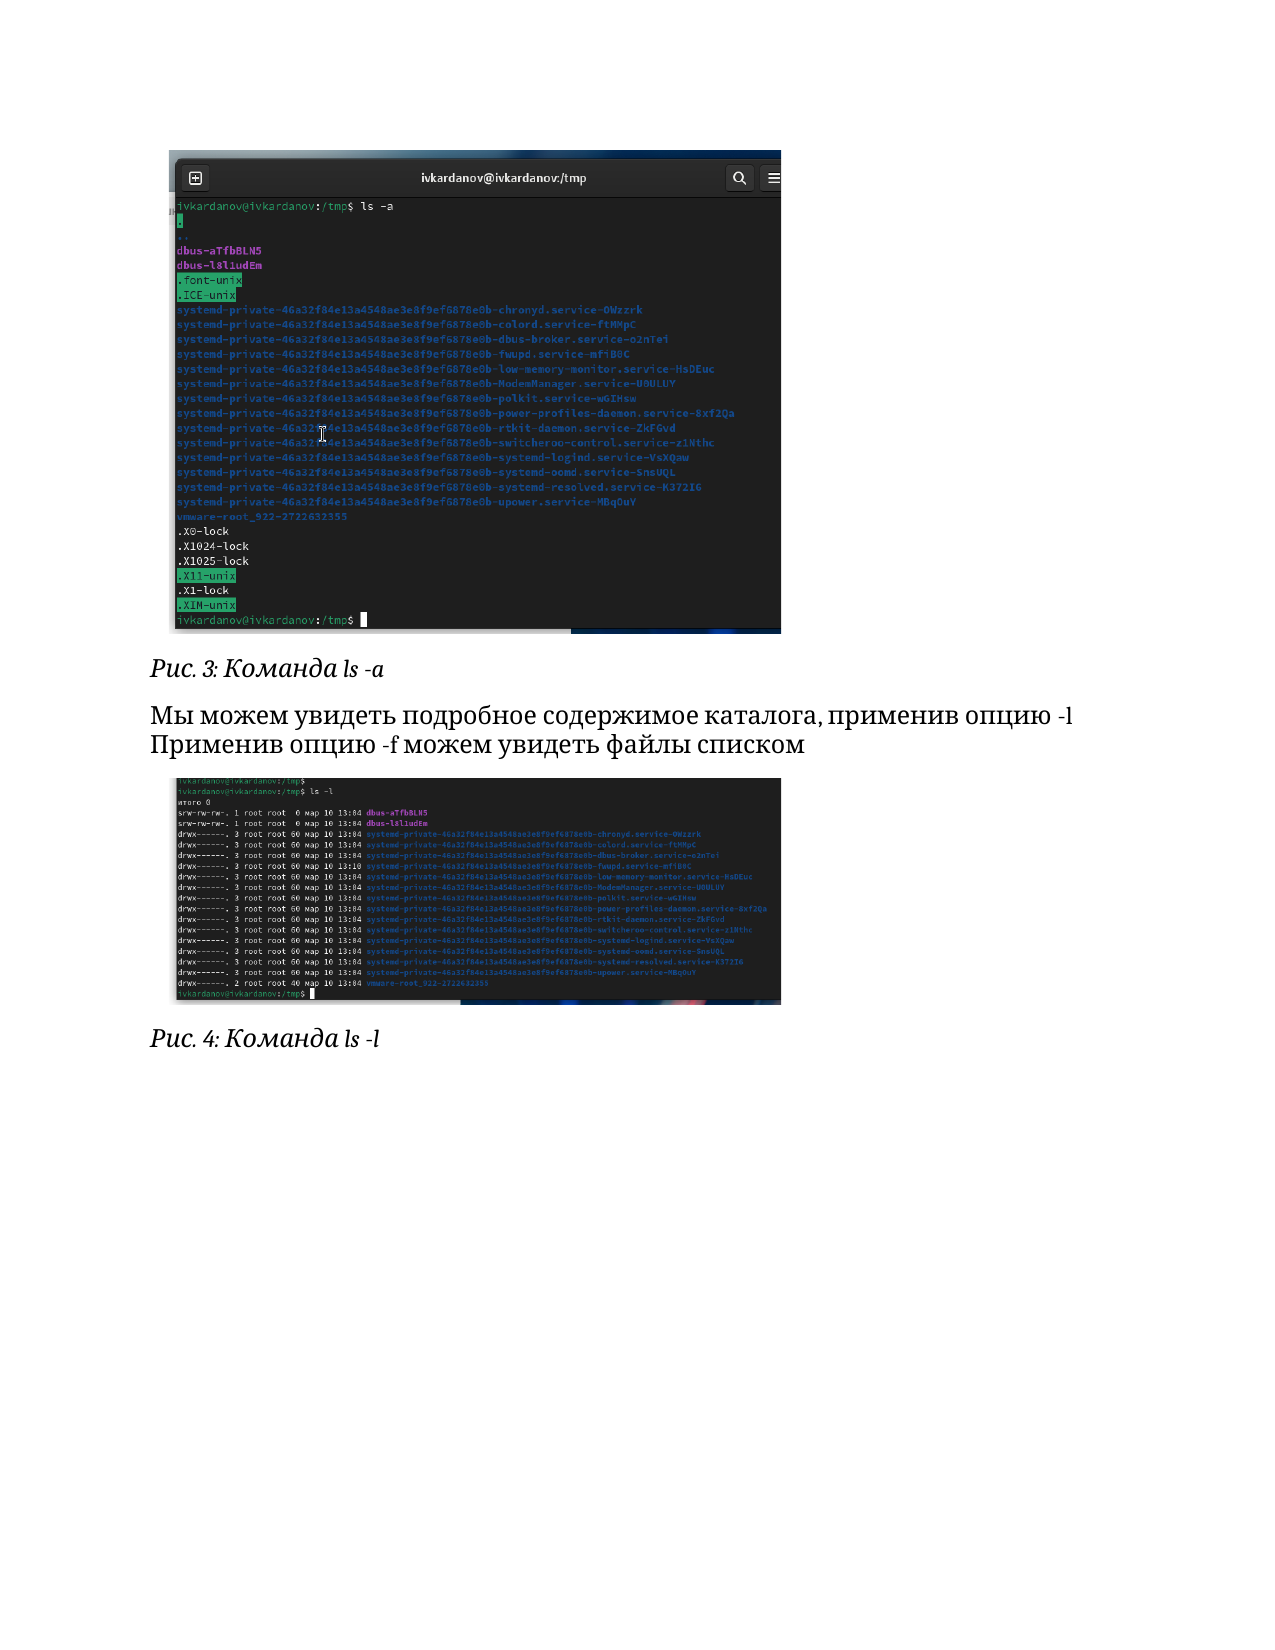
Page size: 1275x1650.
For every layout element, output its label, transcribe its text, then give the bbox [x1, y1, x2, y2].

text Рис. 3: Команда ls -a [150, 655, 1125, 683]
picture [168, 150, 782, 634]
text Рис. 4: Команда ls -l [150, 1025, 1125, 1054]
picture [168, 778, 782, 1005]
text Мы можем увидеть подробное содержимое каталога, применив опцию -l Применив опцию -f можем увидеть файлы списком [150, 702, 1125, 760]
